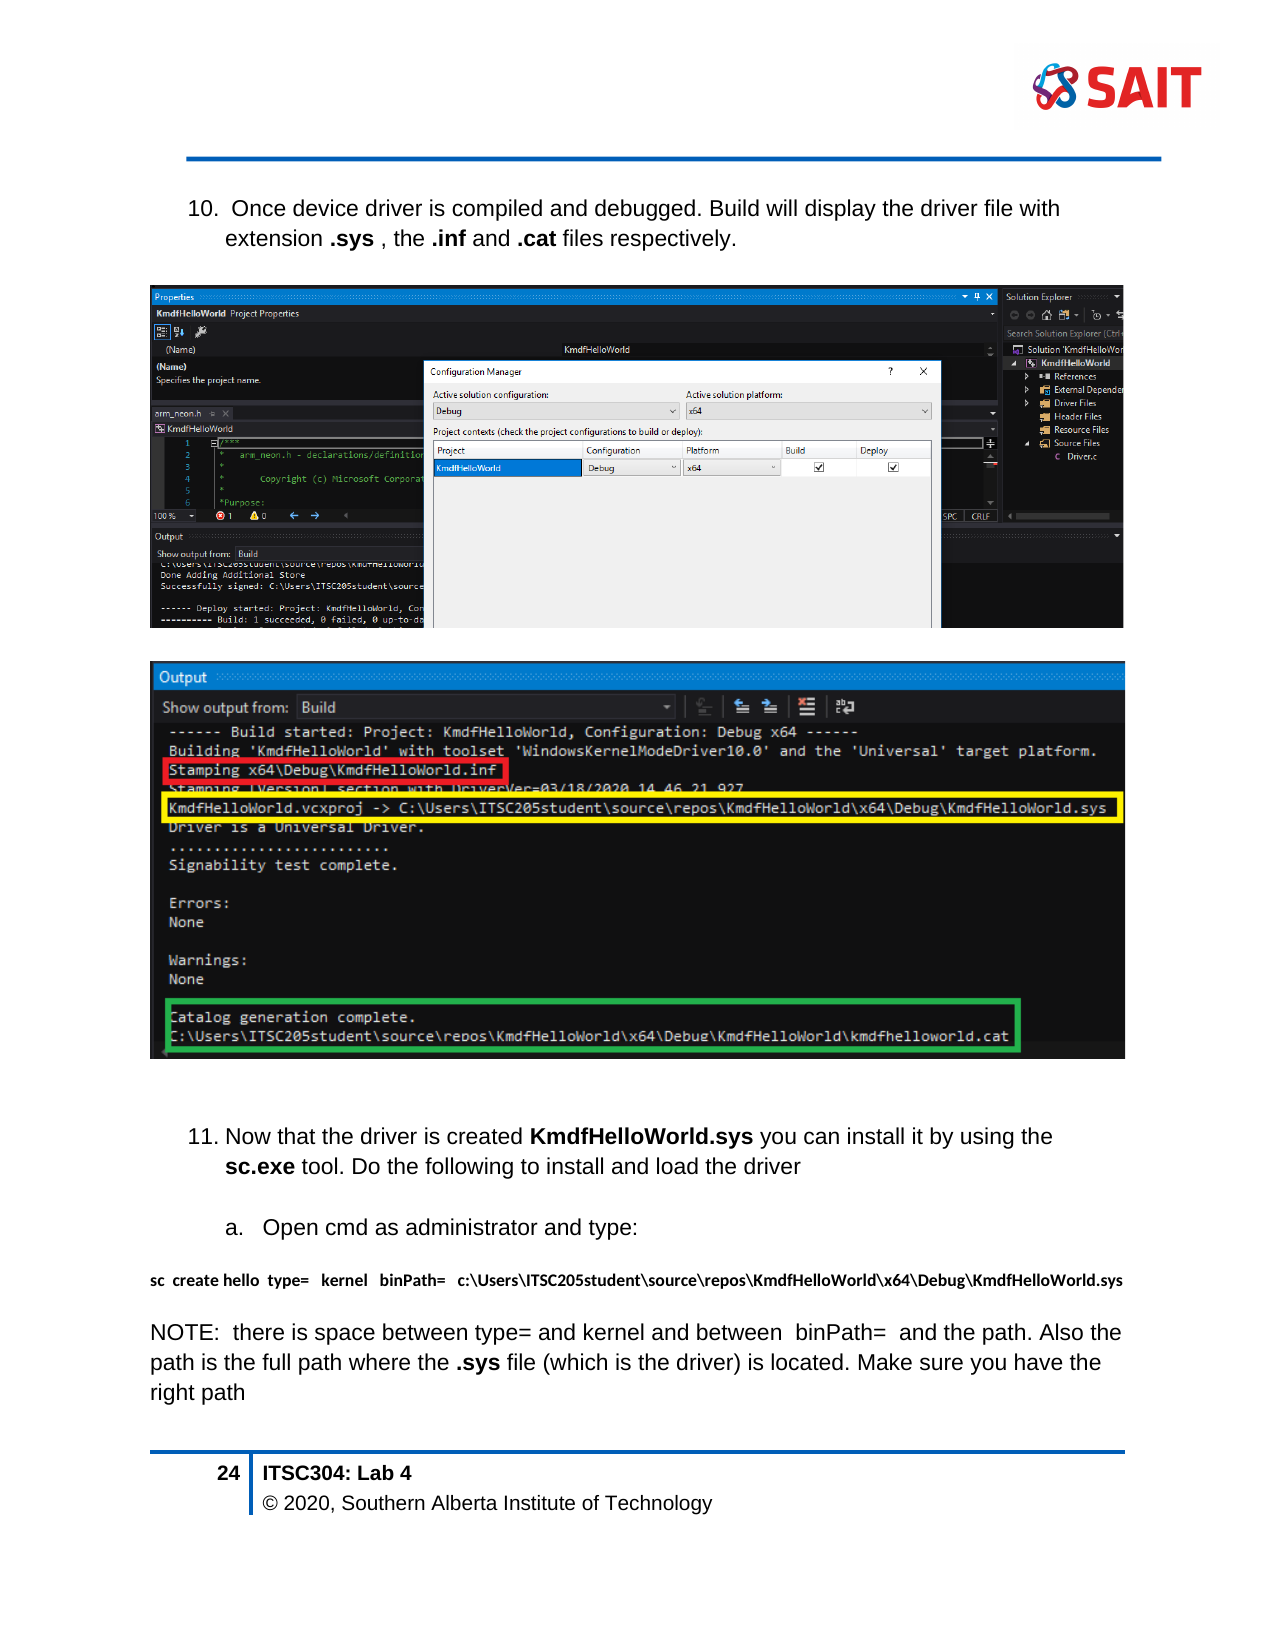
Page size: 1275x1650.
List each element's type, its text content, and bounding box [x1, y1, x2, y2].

text NOTE: there is space between type= and kernel and between binPath= and the path. Also the path is the full path where the .sys file (which is the driver) is located. Make sure you have the right path [150, 1318, 1125, 1405]
list Open cmd as administrator and type: [225, 1214, 1125, 1240]
picture [150, 661, 1125, 1059]
picture [150, 285, 1124, 628]
text sc create hello type= kernel binPath= c:\Users\ITSC205student\source\repos\KmdfHelloWorld\x64\Debug\KmdfHelloWorld.sys [150, 1269, 1125, 1290]
list Now that the driver is created KmdfHelloWorld.sys you can install it by using the sc.exe tool. Do the following to install and load the driver [187, 1123, 1125, 1179]
picture [1013, 43, 1221, 130]
list Once device driver is compiled and debugged. Build will display the driver file with extension .sys , the .inf and .cat files respectively. [187, 195, 1125, 252]
